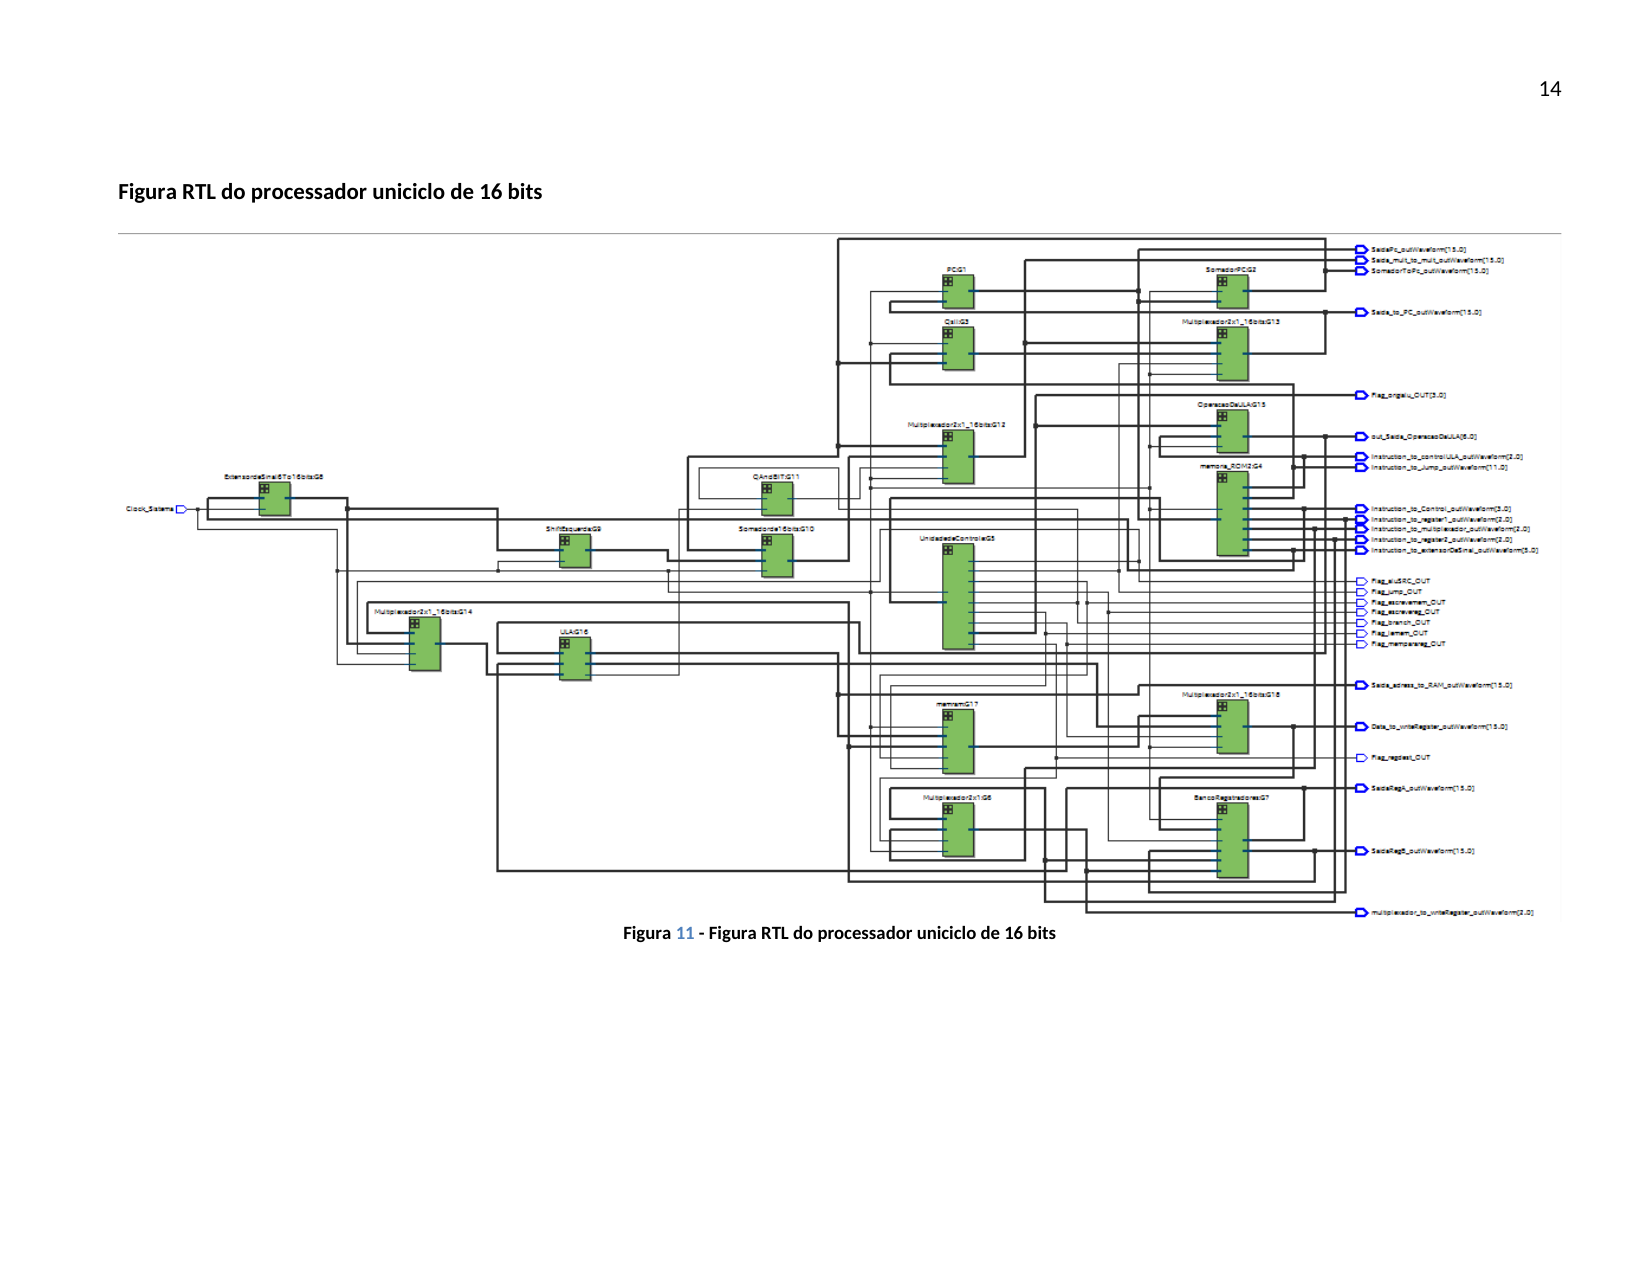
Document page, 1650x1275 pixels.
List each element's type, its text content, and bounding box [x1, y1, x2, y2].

picture [118, 233, 1562, 922]
text Figura 11 - Figura RTL do processador uniciclo de 16 bits [118, 922, 1561, 944]
text Figura RTL do processador uniciclo de 16 bits [118, 177, 1561, 205]
